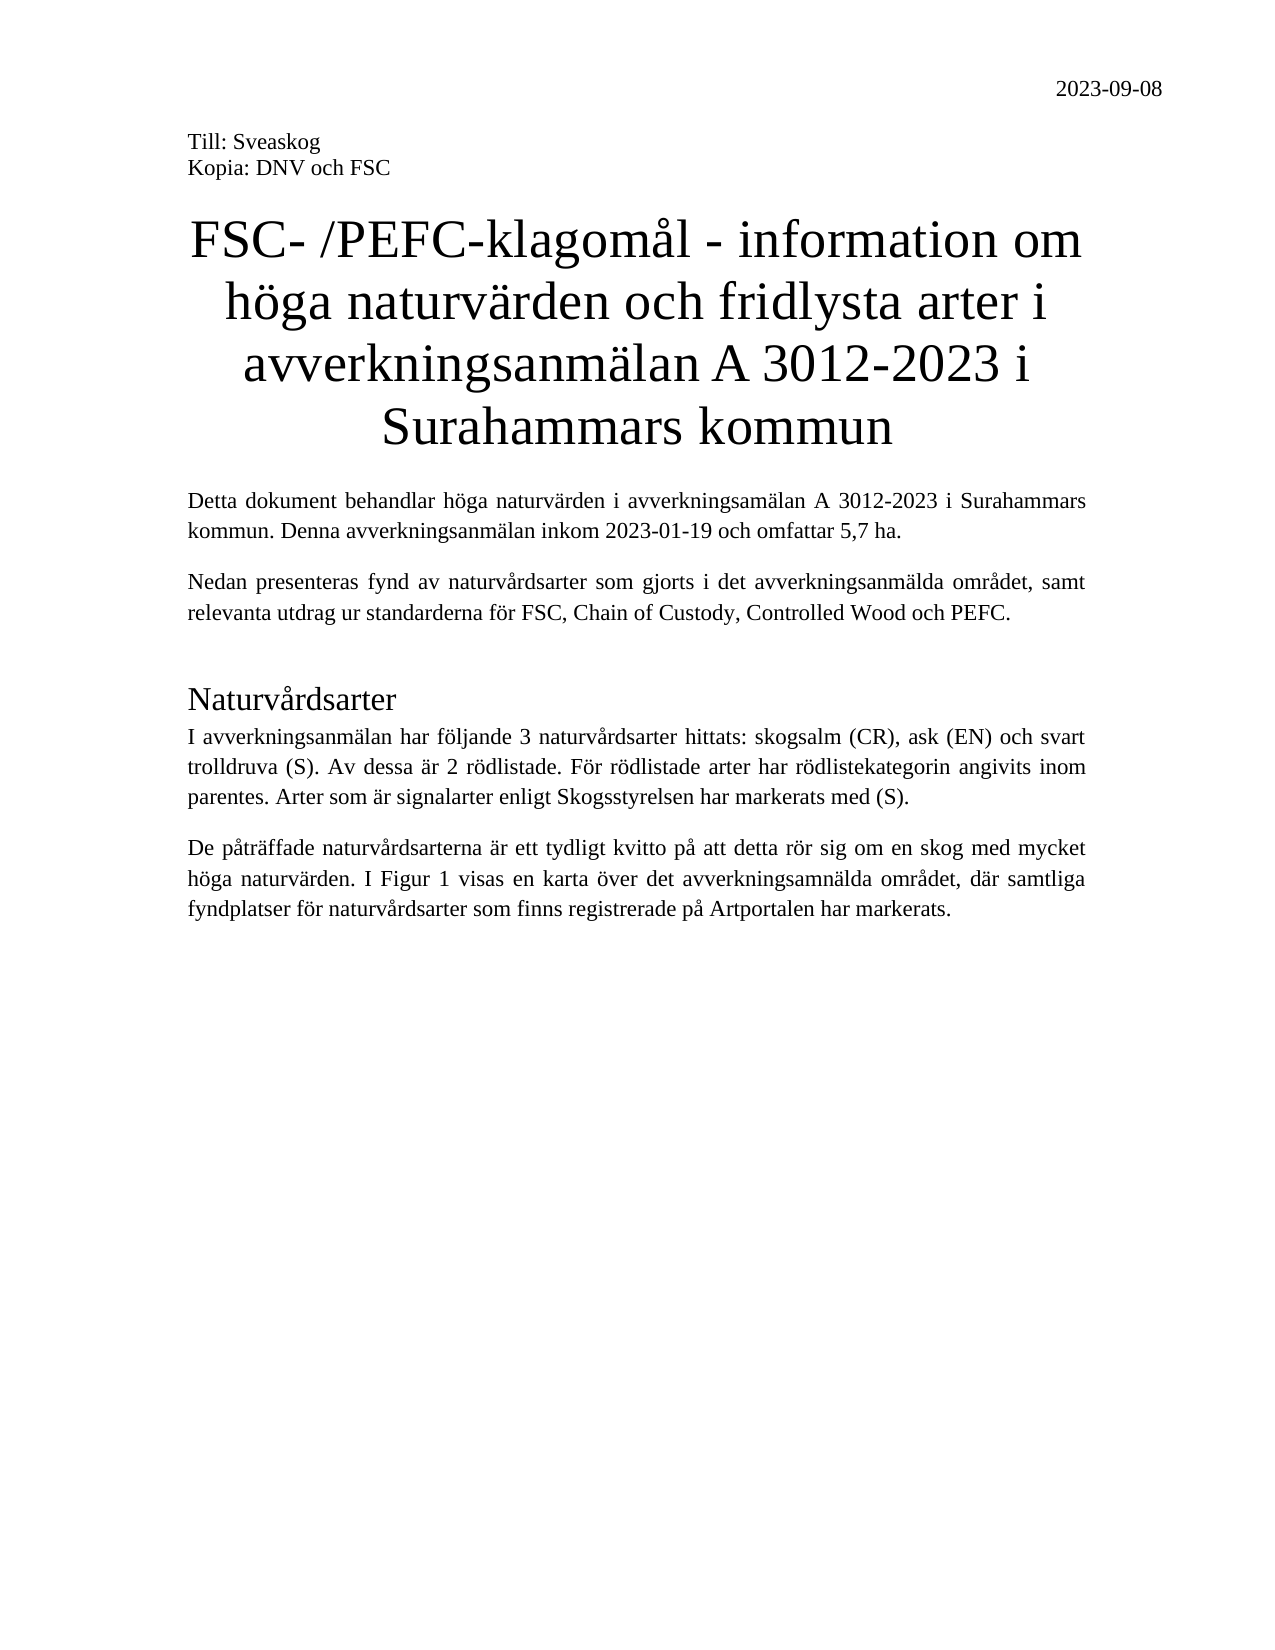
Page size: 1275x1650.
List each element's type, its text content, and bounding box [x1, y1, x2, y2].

title FSC- /PEFC-klagomål - information om höga naturvärden och fridlysta arter i avverkningsanmälan A 3012-2023 i Surahammars kommun [187, 207, 1087, 456]
text De påträffade naturvårdsarterna är ett tydligt kvitto på att detta rör sig om en skog med mycket höga naturvärden. I Figur 1 visas en karta över det avverkningsamnälda området, där samtliga fyndplatser för naturvårdsarter som finns registrerade på Artportalen har markerats. [187, 834, 1087, 921]
text Detta dokument behandlar höga naturvärden i avverkningsamälan A 3012-2023 i Surahammars kommun. Denna avverkningsanmälan inkom 2023-01-19 och omfattar 5,7 ha. [187, 487, 1087, 544]
subtitle Naturvårdsarter [187, 679, 1087, 717]
text I avverkningsanmälan har följande 3 naturvårdsarter hittats: skogsalm (CR), ask (EN) och svart trolldruva (S). Av dessa är 2 rödlistade. För rödlistade arter har rödlistekategorin angivits inom parentes. Arter som är signalarter enligt Skogsstyrelsen har markerats med (S). [187, 723, 1087, 810]
text Nedan presenteras fynd av naturvårdsarter som gjorts i det avverkningsanmälda området, samt relevanta utdrag ur standarderna för FSC, Chain of Custody, Controlled Wood och PEFC. [187, 568, 1087, 625]
